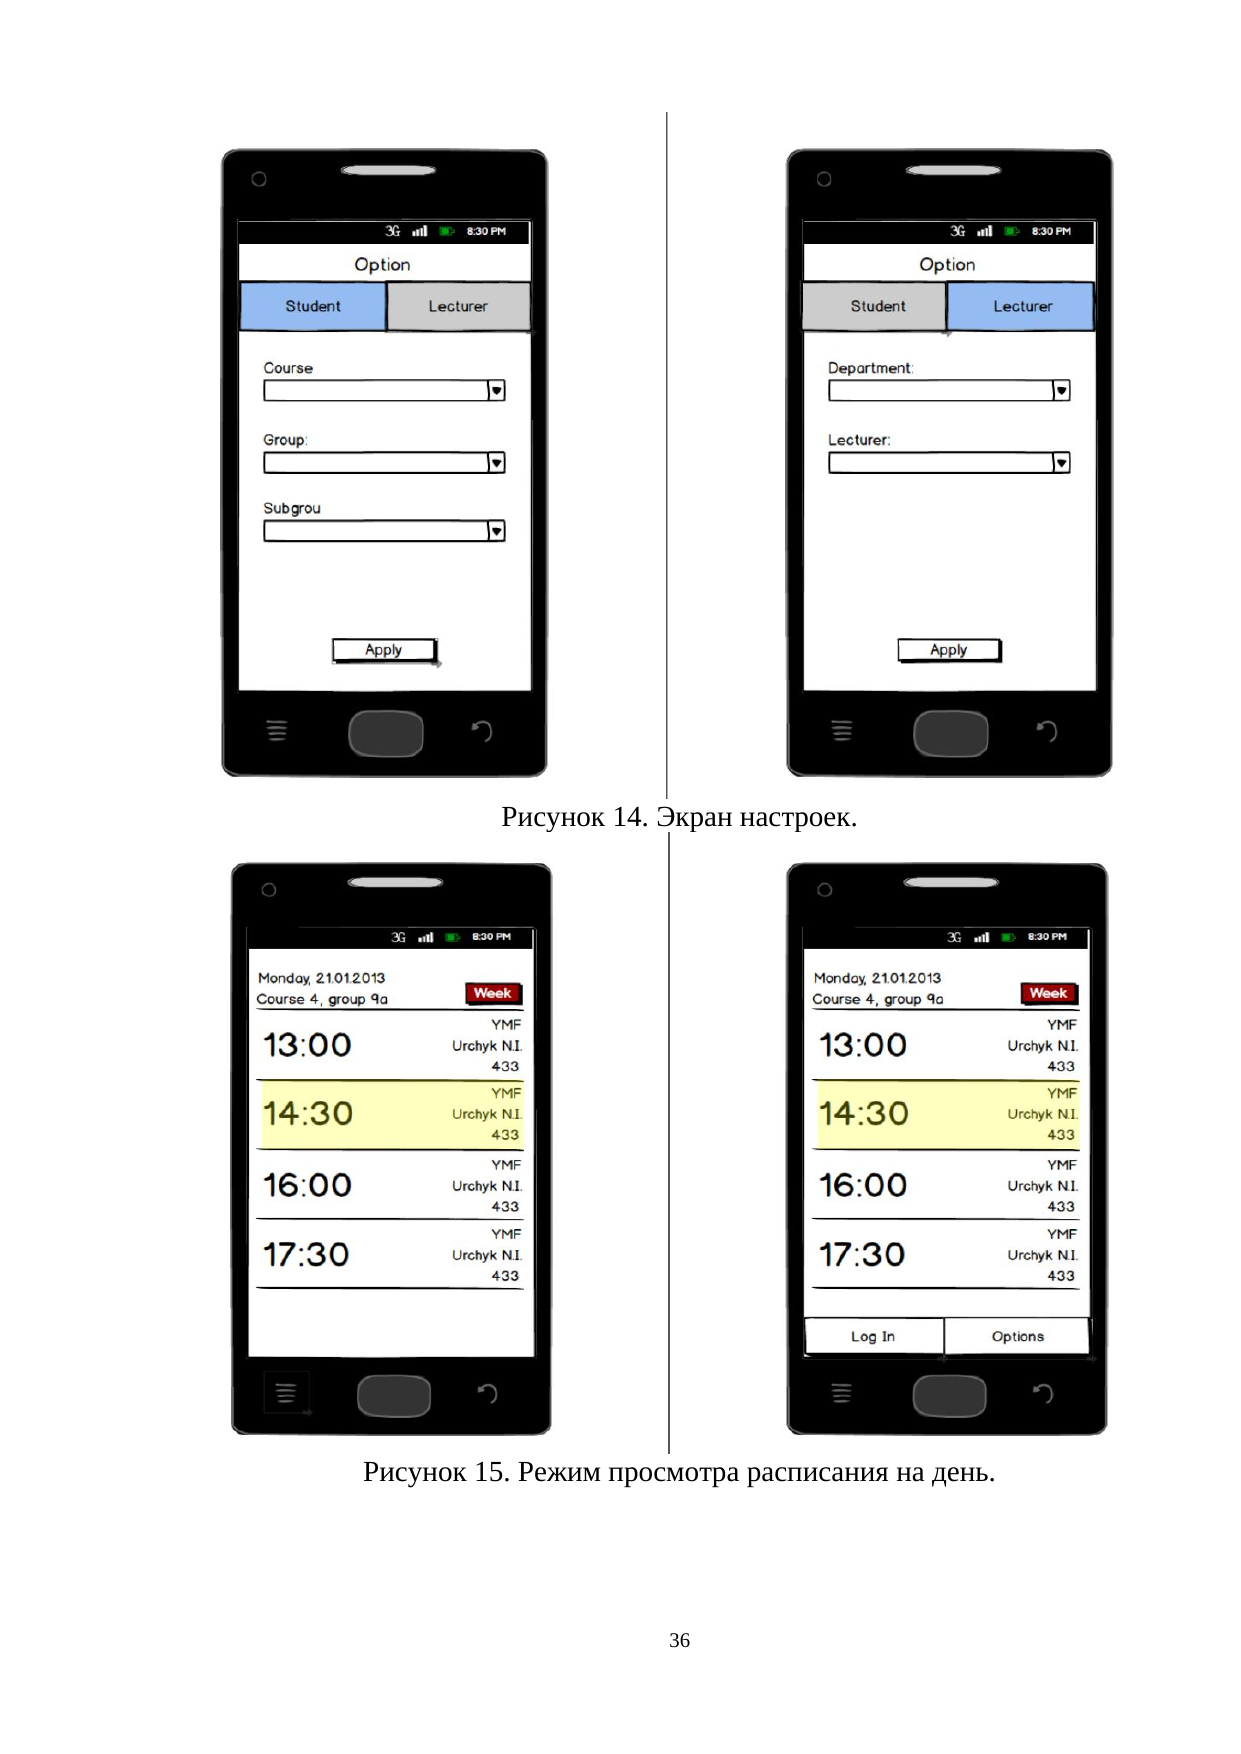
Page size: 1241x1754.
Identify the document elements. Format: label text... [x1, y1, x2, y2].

picture [177, 112, 1151, 799]
picture [177, 832, 1153, 1454]
text Рисунок 15. Режим просмотра расписания на день. [177, 1454, 1182, 1488]
text Рисунок 14. Экран настроек. [177, 799, 1182, 832]
